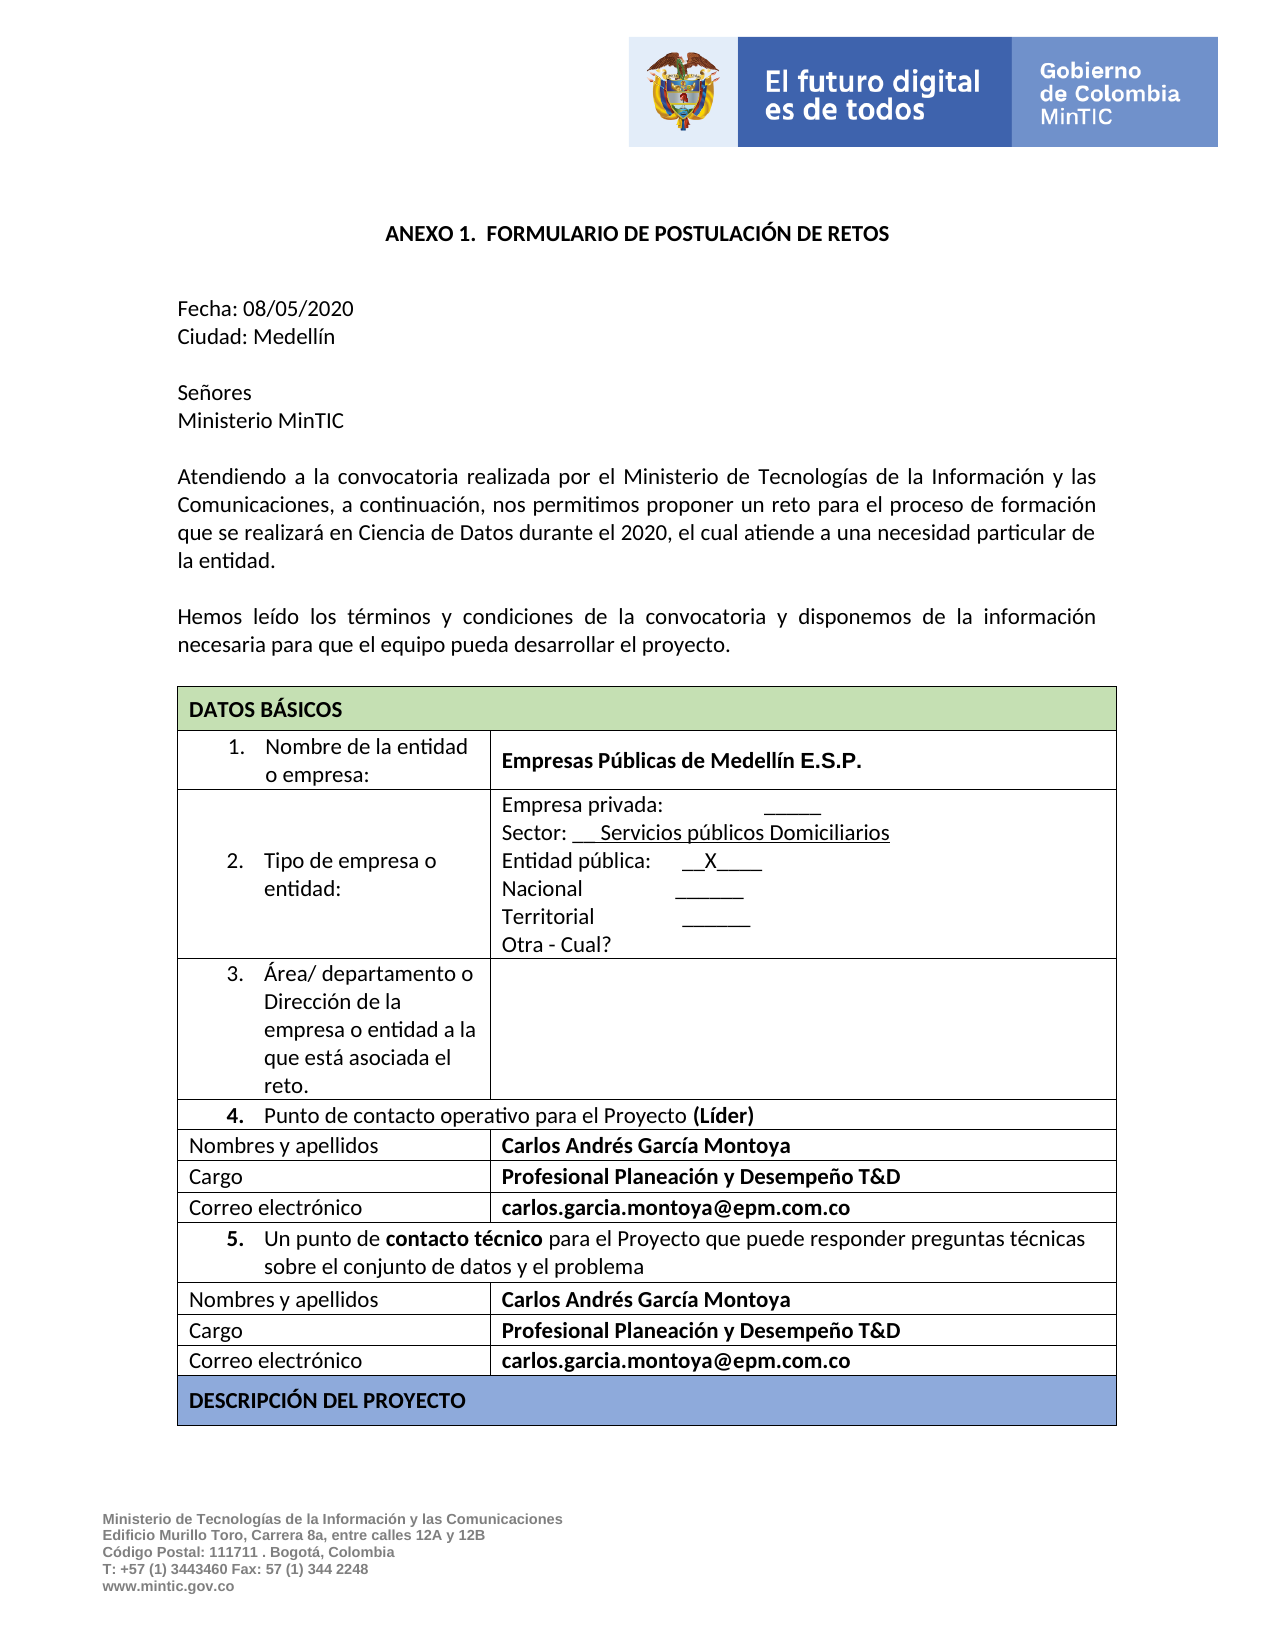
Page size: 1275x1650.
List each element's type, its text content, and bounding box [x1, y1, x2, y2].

table_cell Nombre de la entidad o empresa: [178, 731, 490, 789]
table_cell Profesional Planeación y Desempeño T&D [491, 1161, 1116, 1192]
table_cell Profesional Planeación y Desempeño T&D [491, 1315, 1116, 1344]
table_cell Empresa privada: _____ Sector: __ Servicios públicos Domiciliarios Entidad pública: __X____ Nacional ______ Territorial ______ Otra - Cual? [491, 790, 1116, 958]
table_header DATOS BÁSICOS [178, 687, 1116, 730]
table_cell Un punto de contacto técnico para el Proyecto que puede responder preguntas técnicas sobre el conjunto de datos y el problema [178, 1223, 1116, 1282]
text Atendiendo a la convocatoria realizada por el Ministerio de Tecnologías de la Información y las Comunicaciones, a continuación, nos permitimos proponer un reto para el proceso de formación que se realizará en Ciencia de Datos durante el 2020, el cual atiende a una necesidad particular de la entidad. [177, 462, 1098, 574]
text Ciudad: Medellín [177, 322, 1098, 350]
table_cell Carlos Andrés García Montoya [491, 1283, 1116, 1314]
table_cell Nombres y apellidos [178, 1283, 490, 1314]
table_cell [491, 959, 1116, 1099]
table_cell Carlos Andrés García Montoya [491, 1130, 1116, 1159]
table_cell carlos.garcia.montoya@epm.com.co [491, 1193, 1116, 1222]
picture [628, 36, 1220, 147]
text Señores [177, 378, 1098, 406]
text Hemos leído los términos y condiciones de la convocatoria y disponemos de la información necesaria para que el equipo pueda desarrollar el proyecto. [177, 602, 1098, 658]
table_cell carlos.garcia.montoya@epm.com.co [491, 1346, 1116, 1375]
table_cell Nombres y apellidos [178, 1130, 490, 1159]
text Fecha: 08/05/2020 [177, 294, 1098, 322]
table_cell Tipo de empresa o entidad: [178, 790, 490, 958]
table_cell Cargo [178, 1315, 490, 1344]
table_cell Correo electrónico [178, 1193, 490, 1222]
table_cell Punto de contacto operativo para el Proyecto (Líder) [178, 1100, 1116, 1129]
table_cell Cargo [178, 1161, 490, 1192]
text Ministerio MinTIC [177, 406, 1098, 434]
table_cell DESCRIPCIÓN DEL PROYECTO [178, 1376, 1116, 1425]
text ANEXO 1. FORMULARIO DE POSTULACIÓN DE RETOS [177, 219, 1098, 247]
table_cell Área/ departamento o Dirección de la empresa o entidad a la que está asociada el reto. [178, 959, 490, 1099]
table_cell Correo electrónico [178, 1346, 490, 1375]
table_cell Empresas Públicas de Medellín E.S.P. [491, 731, 1116, 789]
